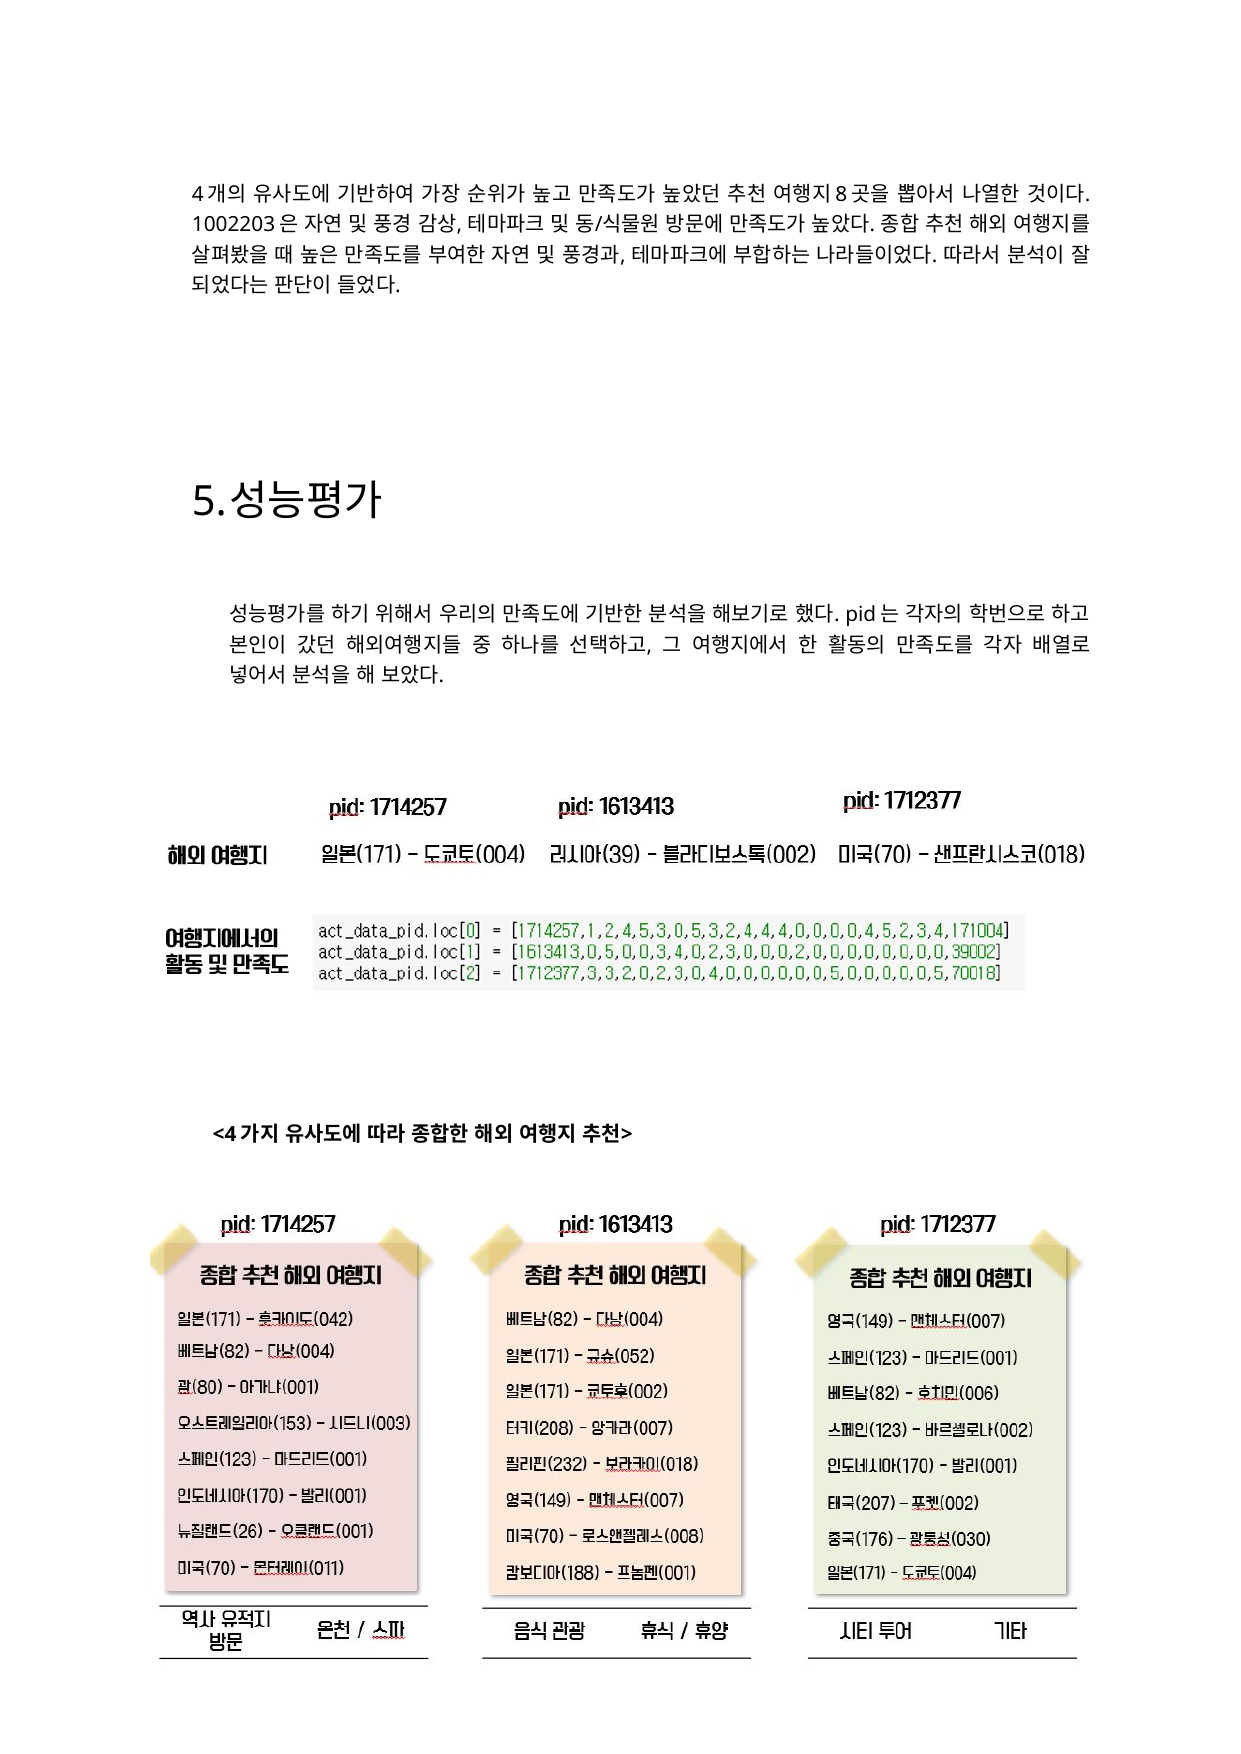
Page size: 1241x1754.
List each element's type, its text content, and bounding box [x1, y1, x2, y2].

text <4가지 유사도에 따라 종합한 해외 여행지 추천> [150, 1117, 1090, 1148]
list 성능평가를 하기 위해서 우리의 만족도에 기반한 분석을 해보기로 했다. pid는 각자의 학번으로 하고 본인이 갔던 해외여행지들 중 하나를 선택하고, 그 여행지에서 한 활동의 만족도를 각자 배열로 넣어서 분석을 해 보았다. [229, 598, 1090, 689]
picture [150, 781, 1091, 999]
text 4개의 유사도에 기반하여 가장 순위가 높고 만족도가 높았던 추천 여행지8곳을 뽑아서 나열한 것이다. 1002203은 자연 및 풍경 감상, 테마파크 및 동/식물원 방문에 만족도가 높았다. 종합 추천 해외 여행지를 살펴봤을 때 높은 만족도를 부여한 자연 및 풍경과, 테마파크에 부합하는 나라들이었다. 따라서 분석이 잘 되었다는 판단이 들었다. [192, 177, 1090, 298]
picture [150, 1184, 1091, 1672]
list 성능평가 [192, 467, 1090, 528]
